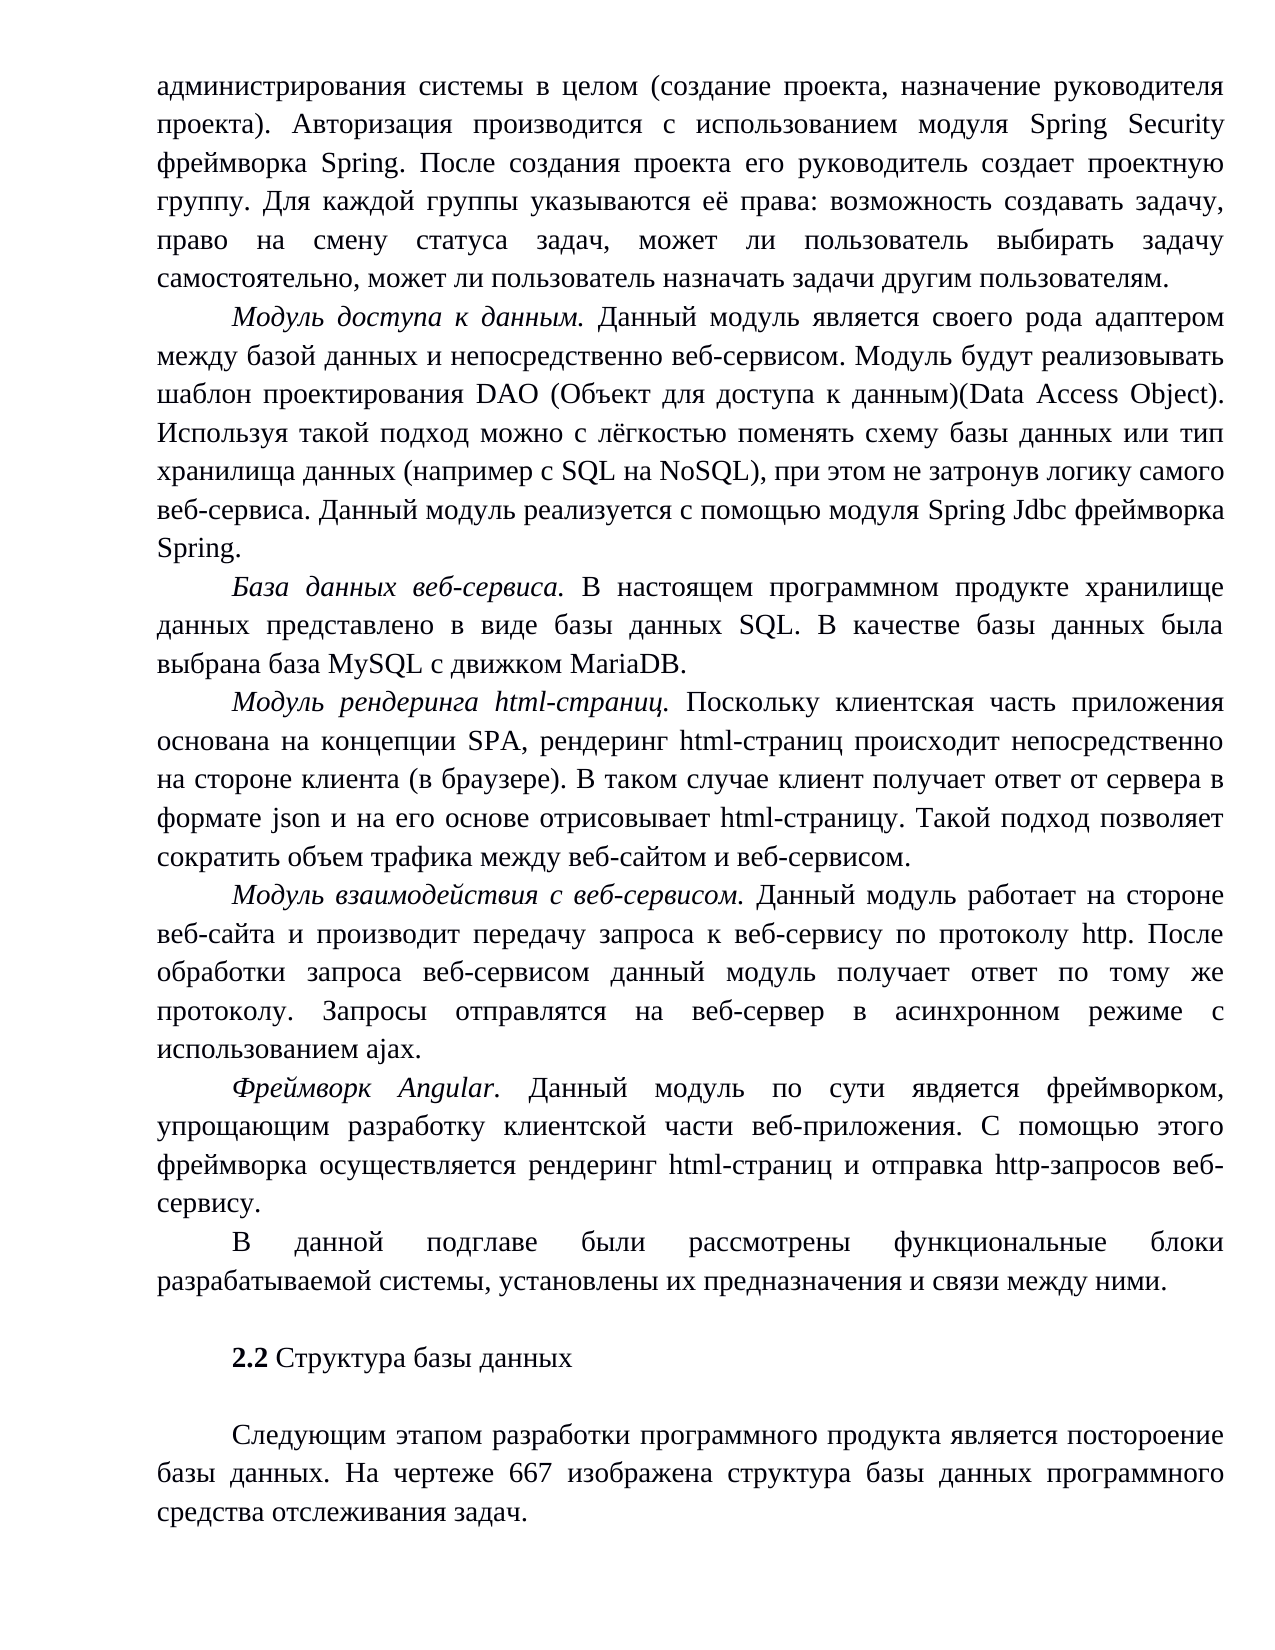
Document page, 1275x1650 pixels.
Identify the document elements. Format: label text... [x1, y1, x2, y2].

text В данной подглаве были рассмотрены функциональные блоки разрабатываемой системы, установлены их предназначения и связи между ними. [157, 1224, 1225, 1296]
text Модуль рендеринга html-страниц. Поскольку клиентская часть приложения основана на концепции SPA, рендеринг html-страниц происходит непосредственно на стороне клиента (в браузере). В таком случае клиент получает ответ от сервера в формате json и на его основе отрисовывает html-страницу. Такой подход позволяет сократить объем трафика между веб-сайтом и веб-сервисом. [157, 684, 1225, 872]
text База данных веб-сервиса. В настоящем программном продукте хранилище данных представлено в виде базы данных SQL. В качестве базы данных была выбрана база MySQL с движком MariaDB. [157, 569, 1225, 679]
text Модуль доступа к данным. Данный модуль является своего рода адаптером между базой данных и непосредственно веб-сервисом. Модуль будут реализовывать шаблон проектирования DAO (Объект для доступа к данным)(Data Access Object). Используя такой подход можно с лёгкостью поменять схему базы данных или тип хранилища данных (например с SQL на NoSQL), при этом не затронув логику самого веб-сервиса. Данный модуль реализуется с помощью модуля Spring Jdbc фреймворка Spring. [157, 299, 1225, 564]
text Модуль взаимодействия с веб-сервисом. Данный модуль работает на стороне веб-сайта и производит передачу запроса к веб-сервису по протоколу http. После обработки запроса веб-сервисом данный модуль получает ответ по тому же протоколу. Запросы отправлятся на веб-сервер в асинхронном режиме с использованием ajax. [157, 877, 1225, 1065]
text Фреймворк Angular. Данный модуль по сути явдяется фреймворком, упрощающим разработку клиентской части веб-приложения. С помощью этого фреймворка осуществляется рендеринг html-страниц и отправка http-запросов веб-сервису. [157, 1070, 1225, 1219]
text 2.2 Структура базы данных [157, 1340, 1225, 1373]
